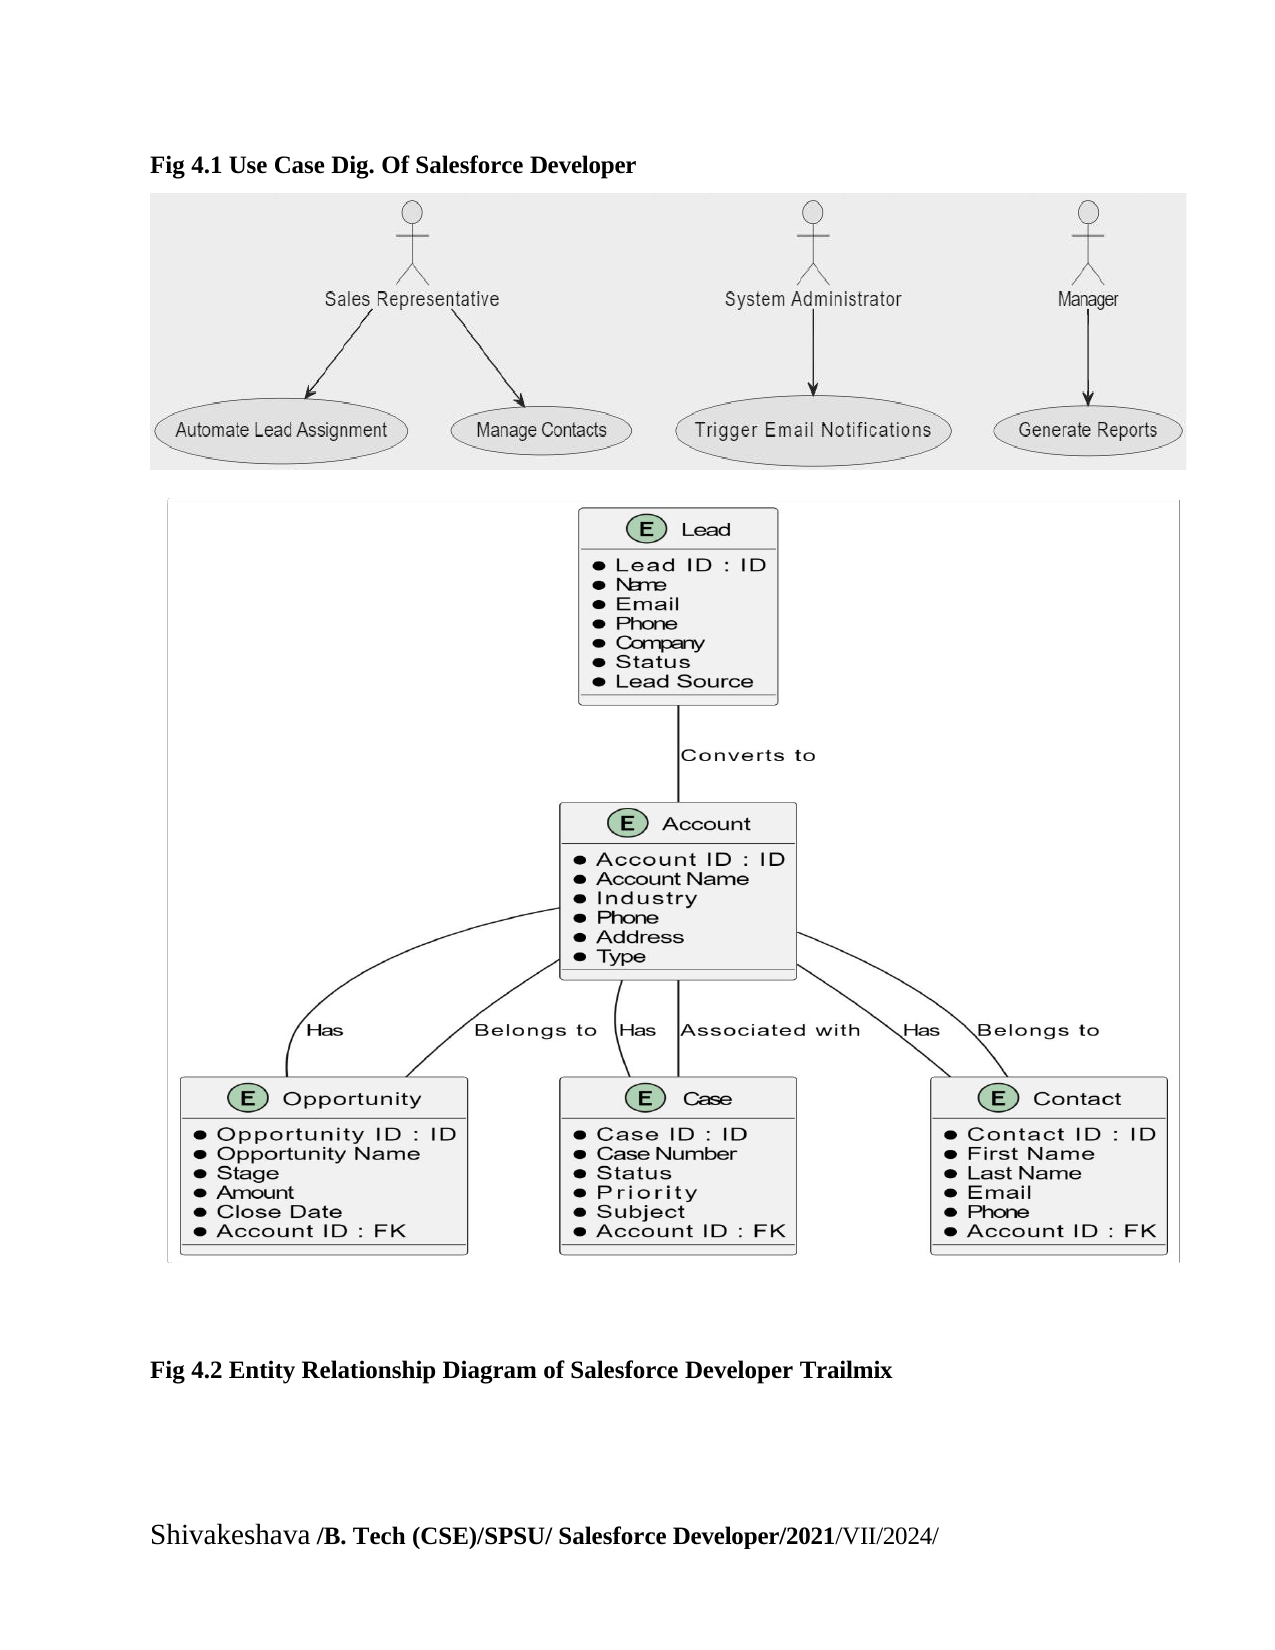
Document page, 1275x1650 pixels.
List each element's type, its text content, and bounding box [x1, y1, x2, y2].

text Fig 4.2 Entity Relationship Diagram of Salesforce Developer Trailmix [150, 1355, 1233, 1384]
text Fig 4.1 Use Case Dig. Of Salesforce Developer [150, 150, 1233, 179]
picture [150, 193, 1187, 470]
picture [167, 498, 1180, 1263]
